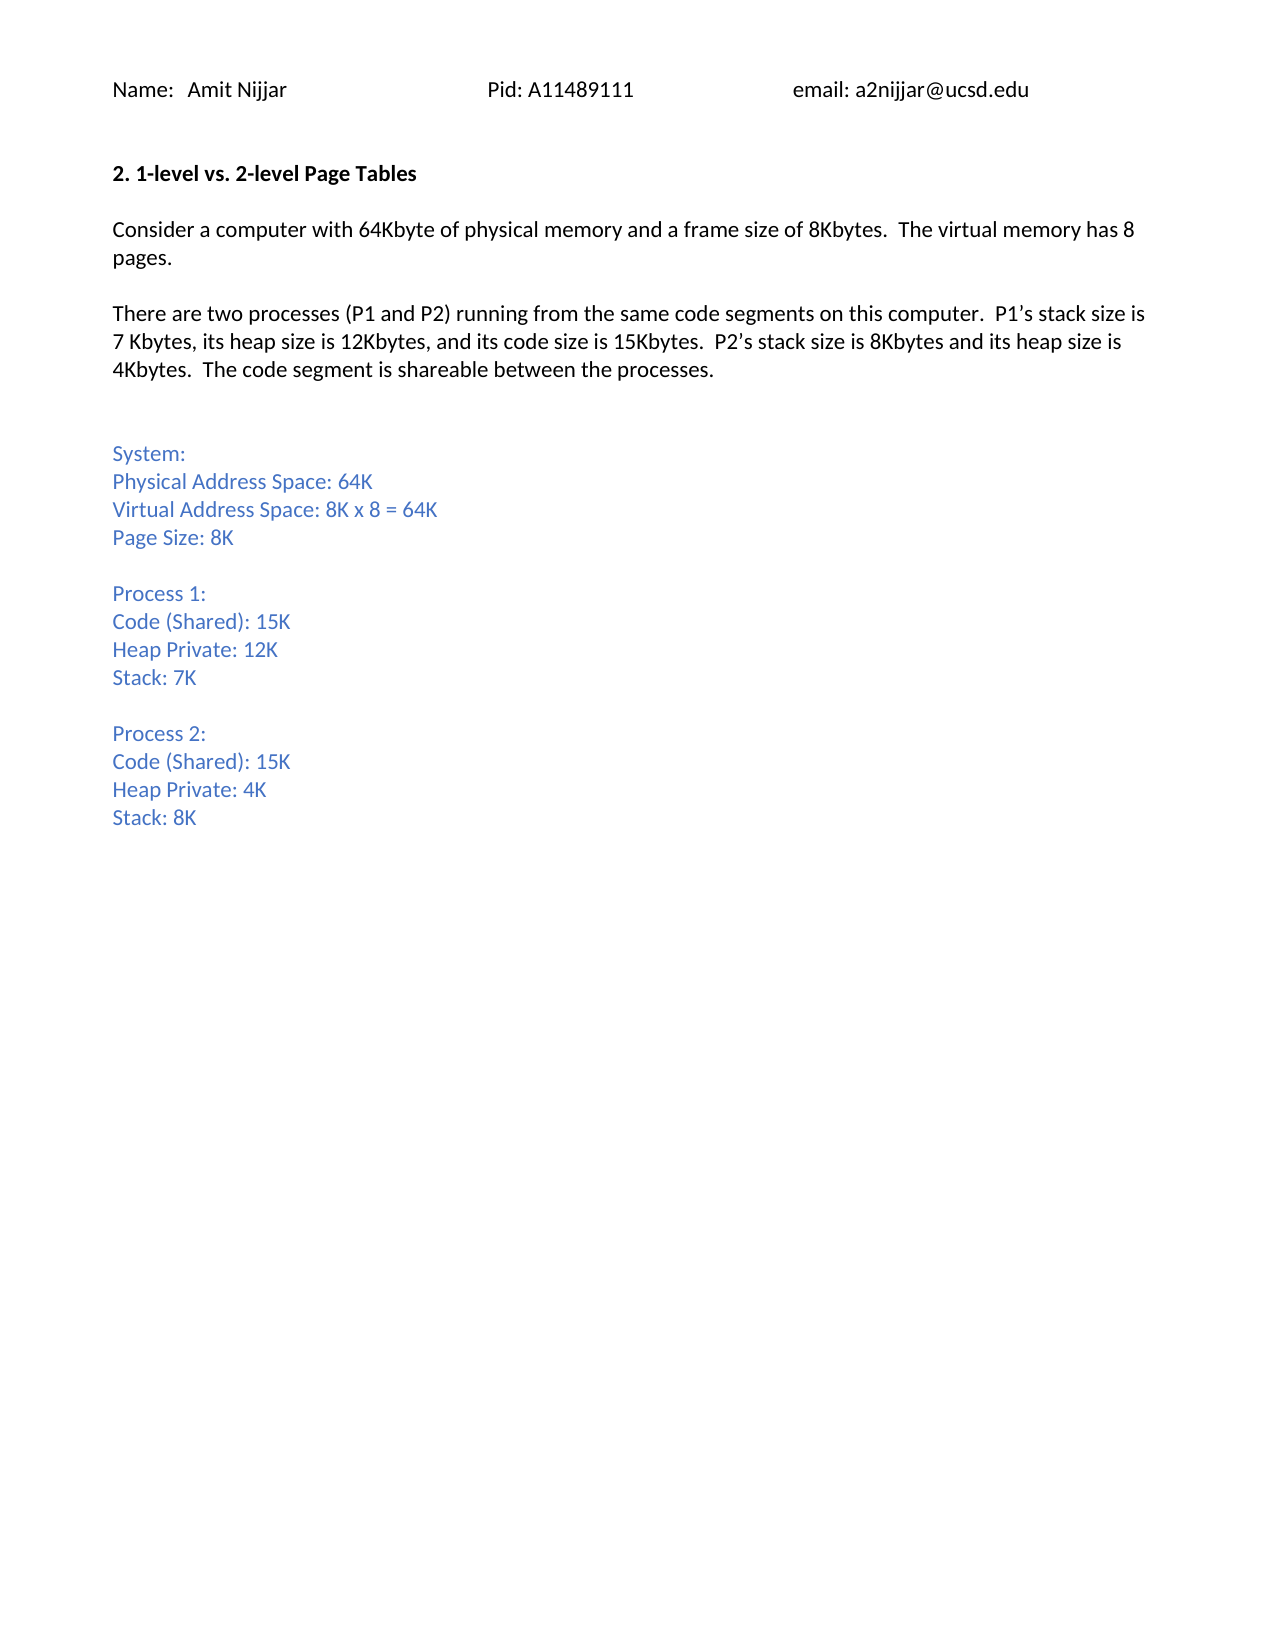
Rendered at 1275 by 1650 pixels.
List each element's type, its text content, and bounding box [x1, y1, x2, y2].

text Stack: 8K [112, 803, 1162, 832]
text Process 1: [112, 579, 1162, 607]
text Consider a computer with 64Kbyte of physical memory and a frame size of 8Kbytes. The virtual memory has 8 pages. [112, 215, 1162, 271]
text Virtual Address Space: 8K x 8 = 64K [112, 495, 1162, 523]
text 2. 1-level vs. 2-level Page Tables [112, 159, 1162, 187]
text Physical Address Space: 64K [112, 467, 1162, 495]
text Process 2: [112, 719, 1162, 747]
text Code (Shared): 15K [112, 607, 1162, 635]
text There are two processes (P1 and P2) running from the same code segments on this computer. P1’s stack size is 7 Kbytes, its heap size is 12Kbytes, and its code size is 15Kbytes. P2’s stack size is 8Kbytes and its heap size is 4Kbytes. The code segment is shareable between the processes. [112, 299, 1162, 383]
text Heap Private: 4K [112, 776, 1162, 803]
text Stack: 7K [112, 663, 1162, 691]
text Name: Amit Nijjar Pid: A11489111 email: a2nijjar@ucsd.edu [112, 75, 1162, 103]
text System: [112, 439, 1162, 467]
text Page Size: 8K [112, 523, 1162, 551]
text Code (Shared): 15K [112, 747, 1162, 776]
text Heap Private: 12K [112, 635, 1162, 663]
